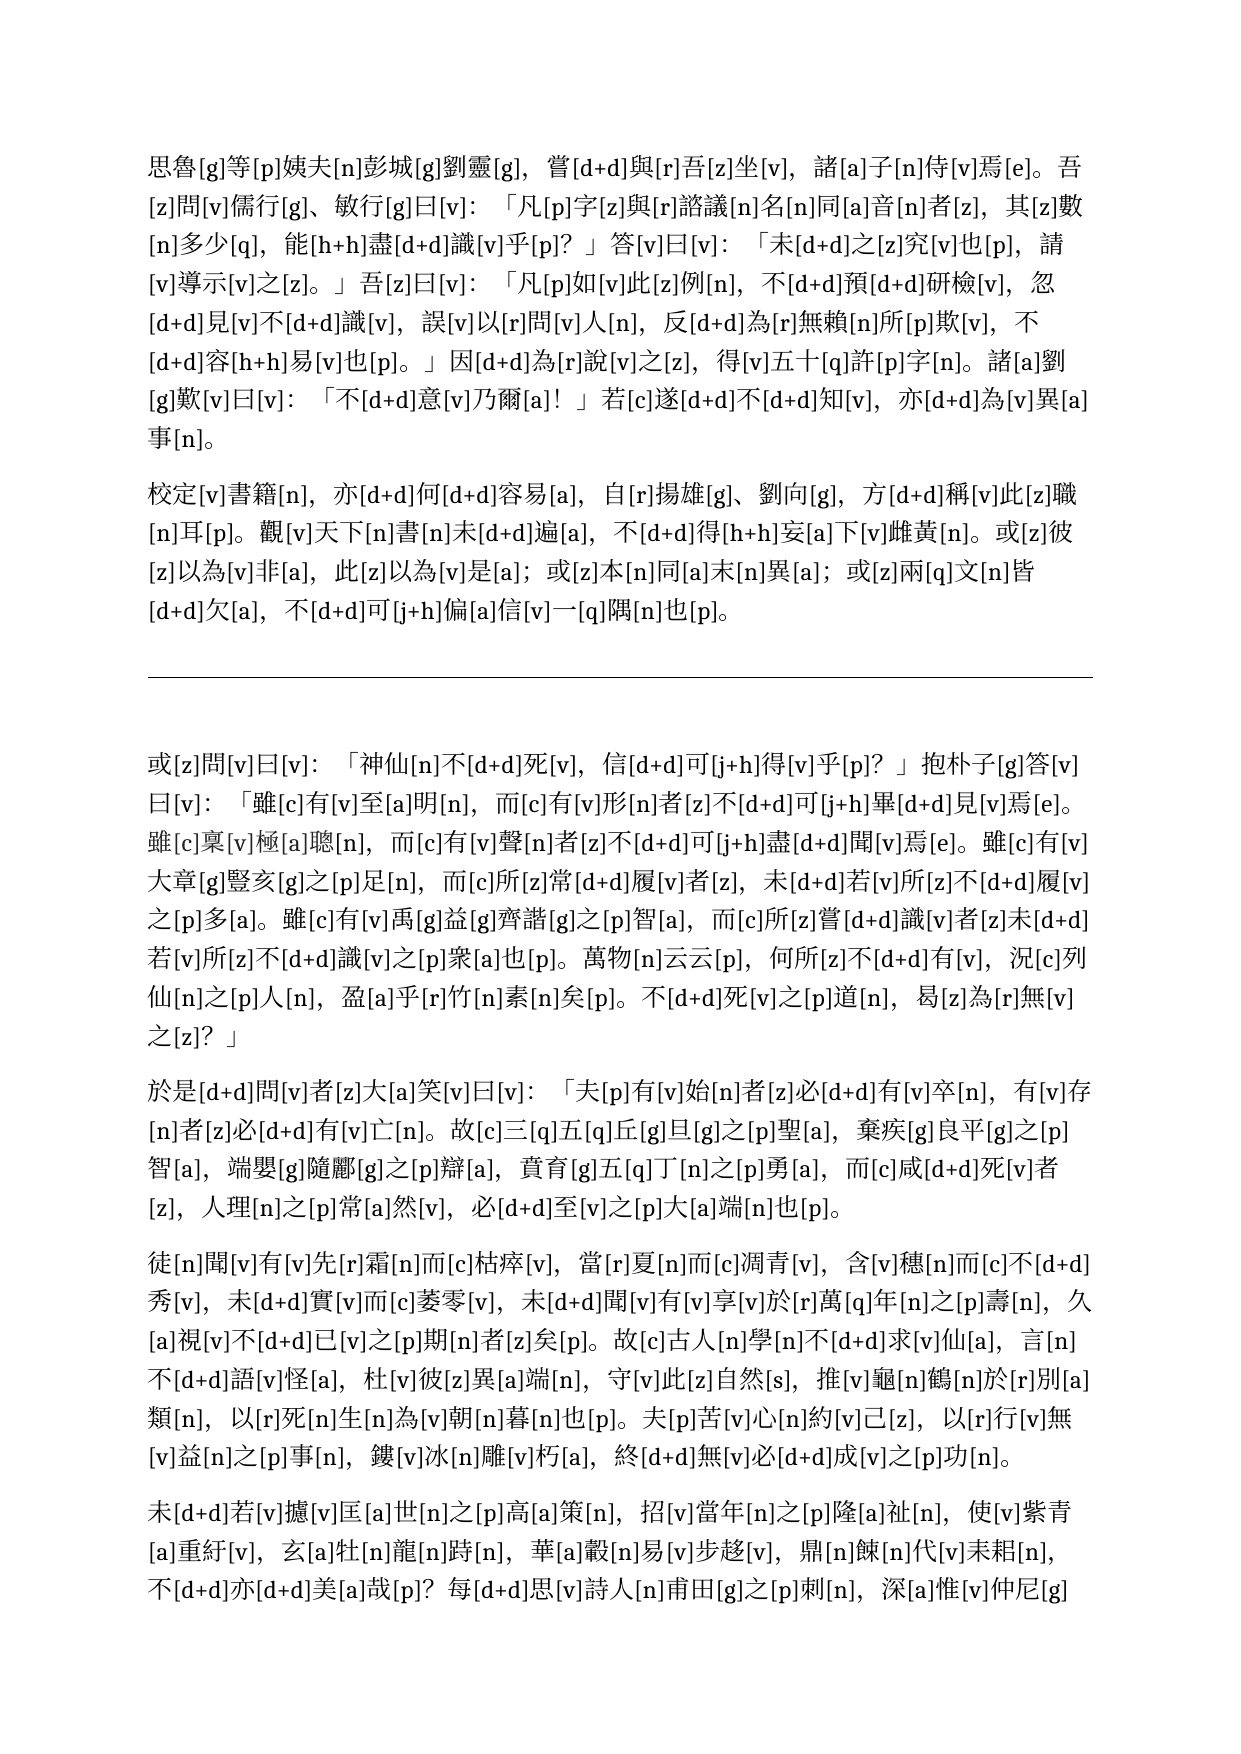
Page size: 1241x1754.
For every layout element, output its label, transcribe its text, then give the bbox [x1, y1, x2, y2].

text 或[z]問[v]曰[v]：「神仙[n]不[d+d]死[v]，信[d+d]可[j+h]得[v]乎[p]？」抱朴子[g]答[v]曰[v]：「雖[c]有[v]至[a]明[n]，而[c]有[v]形[n]者[z]不[d+d]可[j+h]畢[d+d]見[v]焉[e]。雖[c]稟[v]極[a]聰[n]，而[c]有[v]聲[n]者[z]不[d+d]可[j+h]盡[d+d]聞[v]焉[e]。雖[c]有[v]大章[g]豎亥[g]之[p]足[n]，而[c]所[z]常[d+d]履[v]者[z]，未[d+d]若[v]所[z]不[d+d]履[v]之[p]多[a]。雖[c]有[v]禹[g]益[g]齊諧[g]之[p]智[a]，而[c]所[z]嘗[d+d]識[v]者[z]未[d+d]若[v]所[z]不[d+d]識[v]之[p]衆[a]也[p]。萬物[n]云云[p]，何所[z]不[d+d]有[v]，況[c]列仙[n]之[p]人[n]，盈[a]乎[r]竹[n]素[n]矣[p]。不[d+d]死[v]之[p]道[n]，曷[z]為[r]無[v]之[z]？」 [148, 745, 1093, 1052]
text 校定[v]書籍[n]，亦[d+d]何[d+d]容易[a]，自[r]揚雄[g]、劉向[g]，方[d+d]稱[v]此[z]職[n]耳[p]。觀[v]天下[n]書[n]未[d+d]遍[a]，不[d+d]得[h+h]妄[a]下[v]雌黃[n]。或[z]彼[z]以為[v]非[a]，此[z]以為[v]是[a]；或[z]本[n]同[a]末[n]異[a]；或[z]兩[q]文[n]皆[d+d]欠[a]，不[d+d]可[j+h]偏[a]信[v]一[q]隅[n]也[p]。 [148, 474, 1093, 626]
text 於是[d+d]問[v]者[z]大[a]笑[v]曰[v]：「夫[p]有[v]始[n]者[z]必[d+d]有[v]卒[n]，有[v]存[n]者[z]必[d+d]有[v]亡[n]。故[c]三[q]五[q]丘[g]旦[g]之[p]聖[a]，棄疾[g]良平[g]之[p]智[a]，端嬰[g]隨酈[g]之[p]辯[a]，賁育[g]五[q]丁[n]之[p]勇[a]，而[c]咸[d+d]死[v]者[z]，人理[n]之[p]常[a]然[v]，必[d+d]至[v]之[p]大[a]端[n]也[p]。 [148, 1072, 1093, 1224]
text 思魯[g]等[p]姨夫[n]彭城[g]劉靈[g]，嘗[d+d]與[r]吾[z]坐[v]，諸[a]子[n]侍[v]焉[e]。吾[z]問[v]儒行[g]、敏行[g]曰[v]：「凡[p]字[z]與[r]諮議[n]名[n]同[a]音[n]者[z]，其[z]數[n]多少[q]，能[h+h]盡[d+d]識[v]乎[p]？」答[v]曰[v]：「未[d+d]之[z]究[v]也[p]，請[v]導示[v]之[z]。」吾[z]曰[v]：「凡[p]如[v]此[z]例[n]，不[d+d]預[d+d]研檢[v]，忽[d+d]見[v]不[d+d]識[v]，誤[v]以[r]問[v]人[n]，反[d+d]為[r]無賴[n]所[p]欺[v]，不[d+d]容[h+h]易[v]也[p]。」因[d+d]為[r]說[v]之[z]，得[v]五十[q]許[p]字[n]。諸[a]劉[g]歎[v]曰[v]：「不[d+d]意[v]乃爾[a]！」若[c]遂[d+d]不[d+d]知[v]，亦[d+d]為[v]異[a]事[n]。 [148, 148, 1093, 455]
text 徒[n]聞[v]有[v]先[r]霜[n]而[c]枯瘁[v]，當[r]夏[n]而[c]凋青[v]，含[v]穗[n]而[c]不[d+d]秀[v]，未[d+d]實[v]而[c]萎零[v]，未[d+d]聞[v]有[v]享[v]於[r]萬[q]年[n]之[p]壽[n]，久[a]視[v]不[d+d]已[v]之[p]期[n]者[z]矣[p]。故[c]古人[n]學[n]不[d+d]求[v]仙[a]，言[n]不[d+d]語[v]怪[a]，杜[v]彼[z]異[a]端[n]，守[v]此[z]自然[s]，推[v]龜[n]鶴[n]於[r]別[a]類[n]，以[r]死[n]生[n]為[v]朝[n]暮[n]也[p]。夫[p]苦[v]心[n]約[v]己[z]，以[r]行[v]無[v]益[n]之[p]事[n]，鏤[v]冰[n]雕[v]朽[a]，終[d+d]無[v]必[d+d]成[v]之[p]功[n]。 [148, 1243, 1093, 1473]
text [148, 1492, 1093, 1606]
